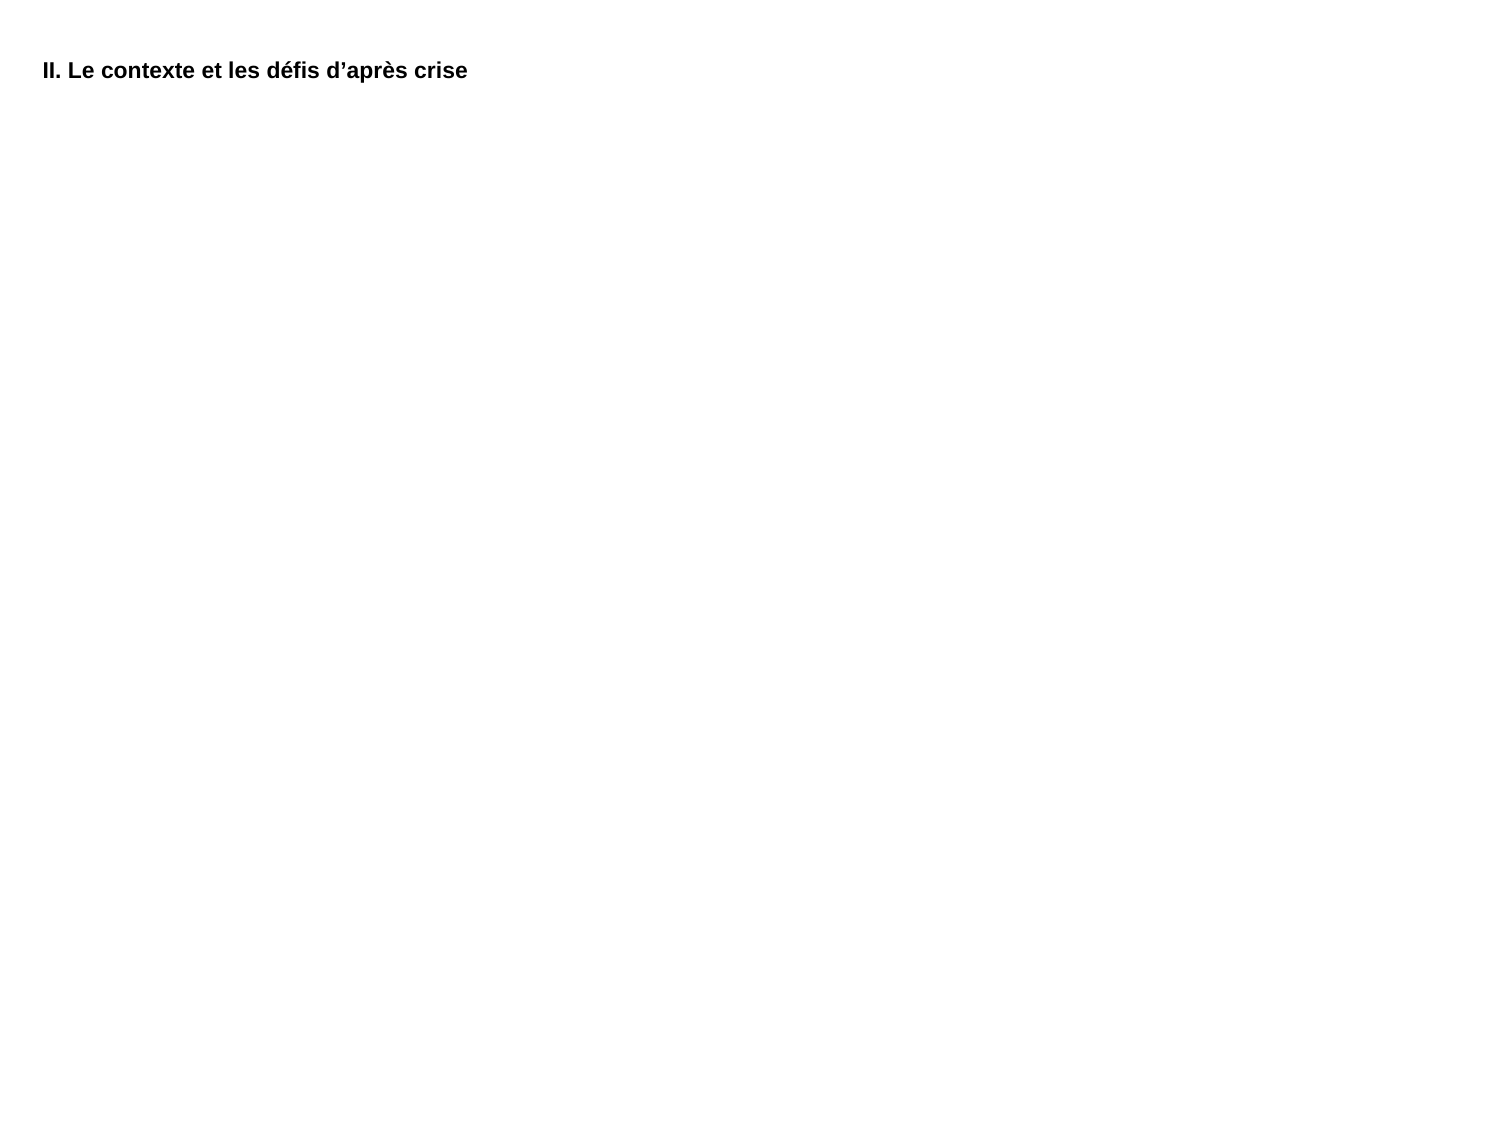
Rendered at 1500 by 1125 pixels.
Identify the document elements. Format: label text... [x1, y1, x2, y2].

text II. Le contexte et les défis d’après crise [42, 23, 1487, 92]
